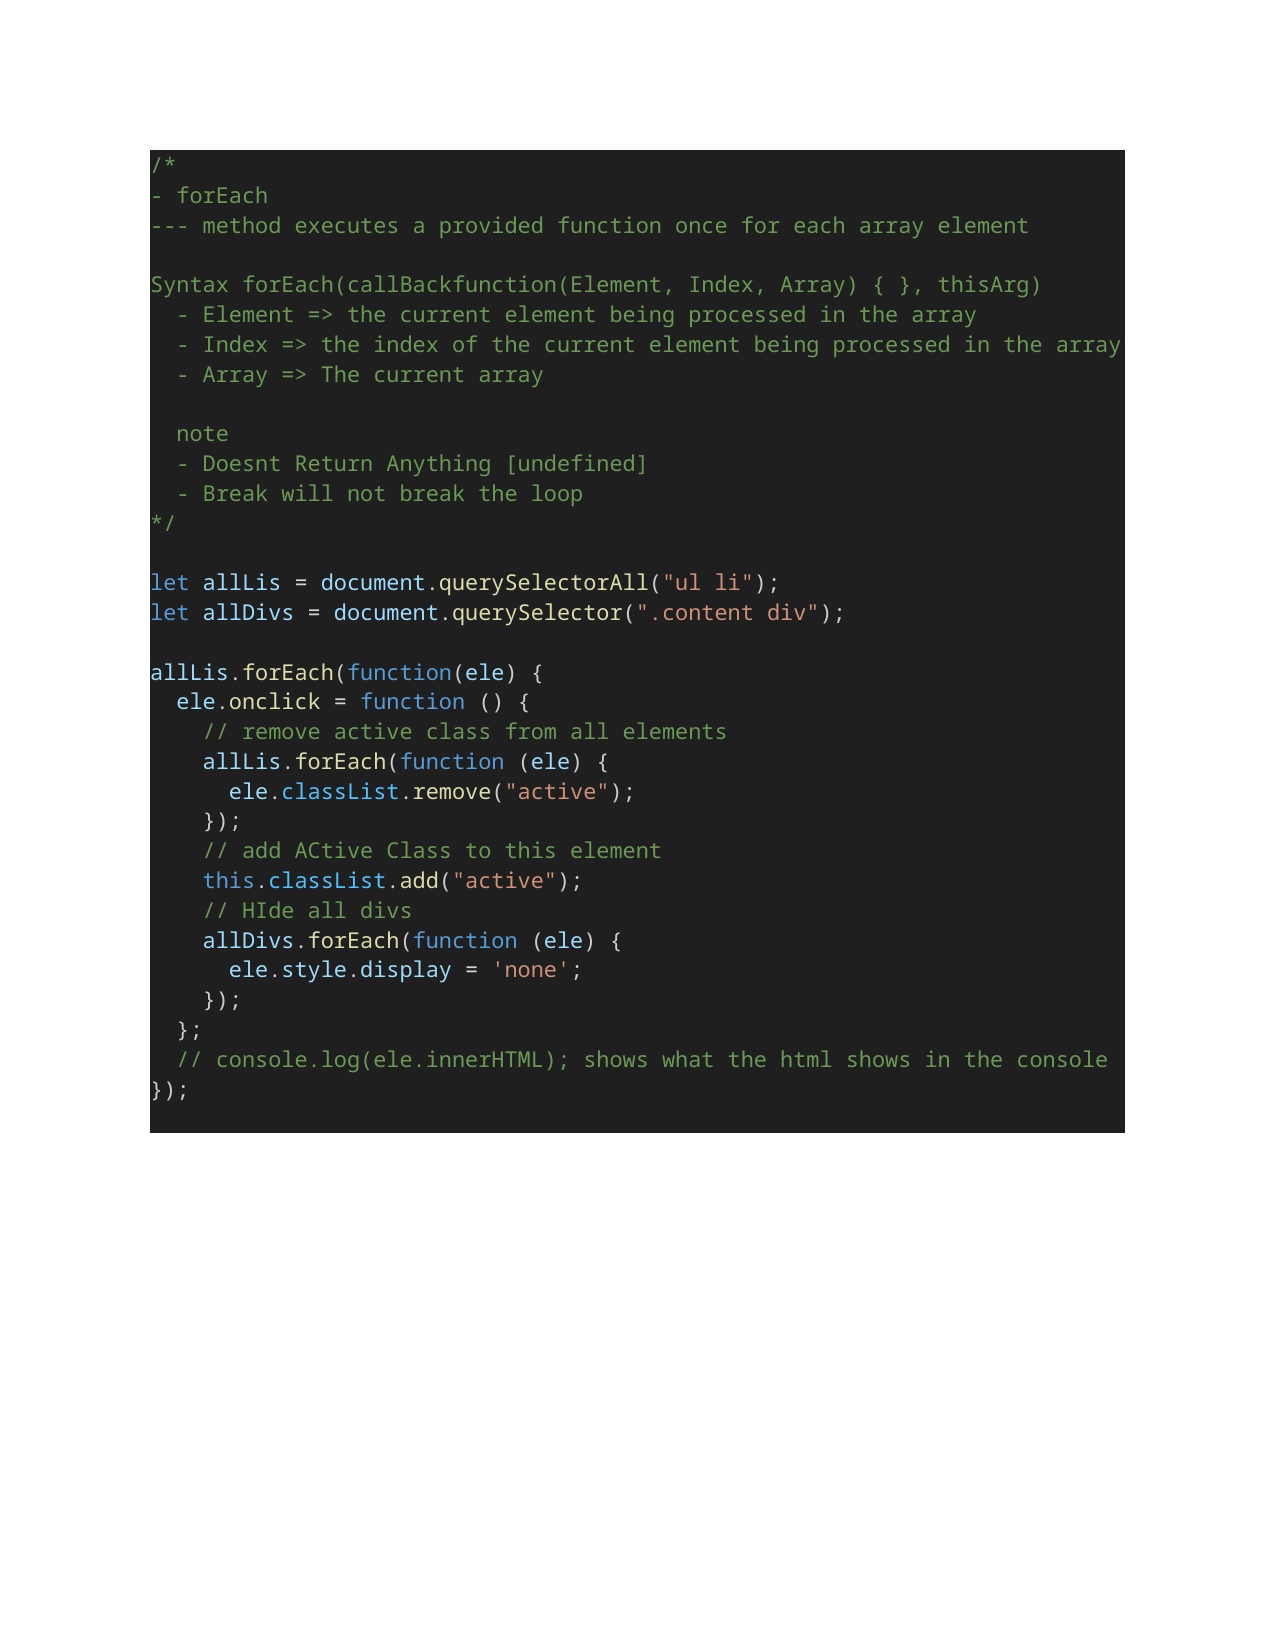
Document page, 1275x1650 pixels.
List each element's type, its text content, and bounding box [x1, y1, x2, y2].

text }); [150, 1073, 1125, 1103]
text // console.log(ele.innerHTML); shows what the html shows in the console [150, 1044, 1125, 1073]
text - forEach [150, 180, 1125, 209]
text }; [150, 1014, 1125, 1044]
text /* [150, 150, 1125, 180]
text // HIde all divs [150, 895, 1125, 924]
text ele.classList.remove("active"); [150, 776, 1125, 805]
text --- method executes a provided function once for each array element [150, 209, 1125, 239]
text - Break will not break the loop [150, 478, 1125, 507]
text allDivs.forEach(function (ele) { [150, 924, 1125, 954]
text }); [150, 805, 1125, 835]
text let allDivs = document.querySelector(".content div"); [150, 597, 1125, 627]
text this.classList.add("active"); [150, 865, 1125, 895]
text - Array => The current array [150, 358, 1125, 388]
text - Doesnt Return Anything [undefined] [150, 448, 1125, 478]
text note [150, 418, 1125, 448]
text */ [150, 507, 1125, 537]
text // remove active class from all elements [150, 716, 1125, 746]
text - Element => the current element being processed in the array [150, 299, 1125, 329]
text - Index => the index of the current element being processed in the array [150, 329, 1125, 358]
text Syntax forEach(callBackfunction(Element, Index, Array) { }, thisArg) [150, 269, 1125, 299]
text // add ACtive Class to this element [150, 835, 1125, 865]
text ele.style.display = 'none'; [150, 954, 1125, 984]
text allLis.forEach(function(ele) { [150, 656, 1125, 686]
text }); [150, 984, 1125, 1014]
text allLis.forEach(function (ele) { [150, 746, 1125, 776]
text let allLis = document.querySelectorAll("ul li"); [150, 567, 1125, 597]
text ele.onclick = function () { [150, 686, 1125, 716]
